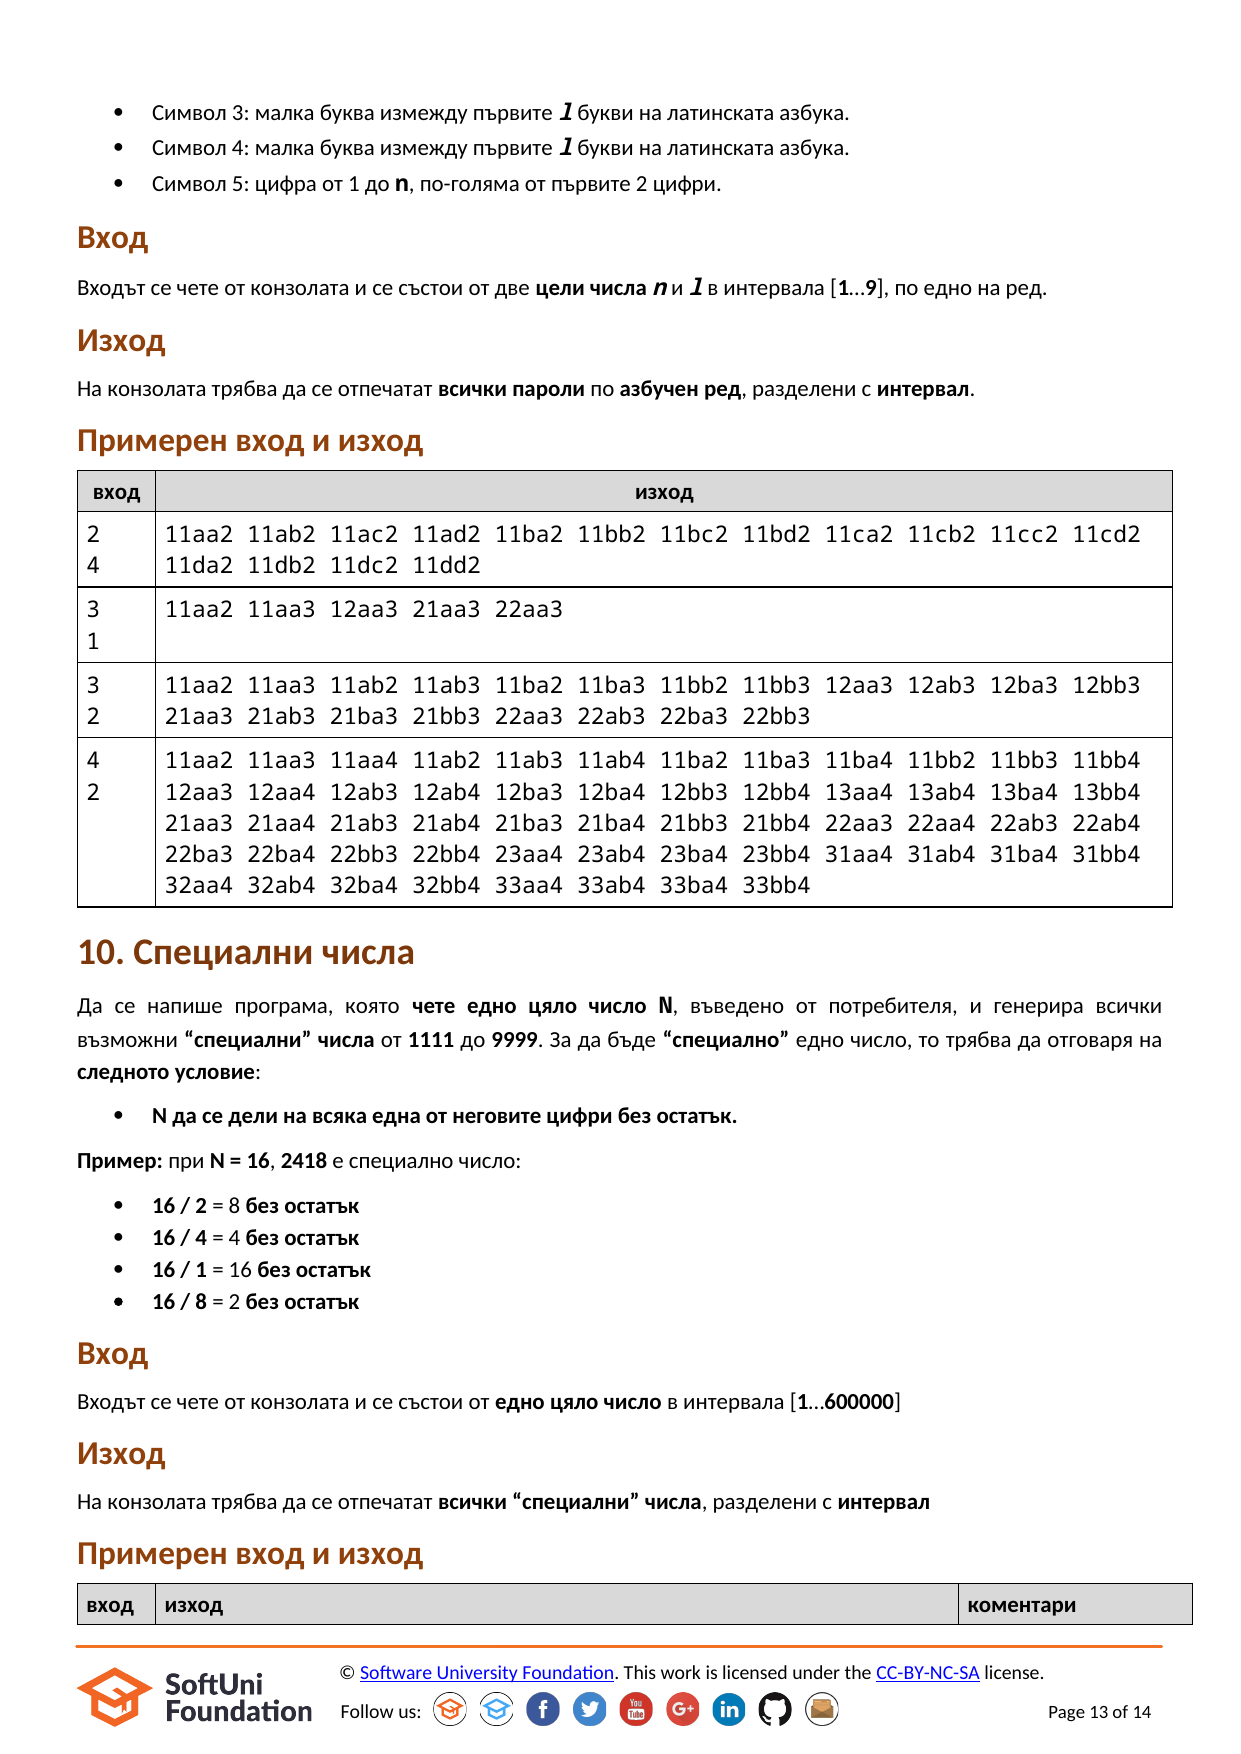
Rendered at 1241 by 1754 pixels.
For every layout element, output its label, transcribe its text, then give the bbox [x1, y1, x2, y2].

list 16 / 4 = 4 без остатък [114, 1223, 1163, 1251]
table_cell 3 2 [78, 663, 155, 737]
picture [805, 1692, 839, 1726]
subtitle Вход [77, 216, 1163, 256]
table_cell 2 4 [78, 512, 155, 586]
text Пример: при N = 16, 2418 е специално число: [77, 1146, 1163, 1174]
table_cell 3 1 [78, 588, 155, 662]
table_header изход [156, 1584, 958, 1624]
subtitle Специални числа [77, 928, 1163, 974]
picture [573, 1692, 607, 1726]
subtitle Изход [77, 1432, 1163, 1473]
picture [666, 1692, 700, 1726]
picture [736, 1716, 746, 1726]
table_header вход [78, 1584, 155, 1624]
table_cell 4 2 [78, 738, 155, 906]
table_header вход [78, 471, 155, 511]
text Входът се чете от конзолата и се състои от едно цяло число в интервала [1…600000] [77, 1387, 1163, 1415]
table_header коментари [959, 1584, 1192, 1624]
picture [526, 1692, 560, 1726]
picture [712, 1716, 722, 1726]
subtitle Примерен вход и изход [77, 1532, 1163, 1572]
picture [433, 1692, 467, 1726]
table_header изход [156, 471, 1172, 511]
picture [727, 1707, 738, 1717]
picture [758, 1692, 792, 1726]
picture [480, 1692, 513, 1726]
picture [619, 1692, 653, 1726]
subtitle Примерен вход и изход [77, 419, 1163, 460]
picture [76, 1667, 312, 1727]
list Символ 3: малка буква измежду първите l букви на латинската азбука. [114, 95, 1163, 127]
list Символ 4: малка буква измежду първите l букви на латинската азбука. [114, 131, 1163, 163]
list Символ 5: цифра от 1 до n, по-голяма от първите 2 цифри. [114, 167, 1163, 198]
list 16 / 8 = 2 без остатък [114, 1287, 1163, 1316]
text Да се напише програма, която чете едно цяло число N, въведено от потребителя, и генерира всички възможни “специални” числа от 1111 до 9999. За да бъде “специалнo” едно число, то трябва да отговаря на следното условие: [77, 989, 1163, 1085]
table_cell 11aa2 11aa3 11aa4 11ab2 11ab3 11ab4 11ba2 11ba3 11ba4 11bb2 11bb3 11bb4 12aa3 12aa4 12ab3 12ab4 12ba3 12ba4 12bb3 12bb4 13aa4 13ab4 13ba4 13bb4 21aa3 21aa4 21ab3 21ab4 21ba3 21ba4 21bb3 21bb4 22aa3 22aa4 22ab3 22ab4 22ba3 22ba4 22bb3 22bb4 23aa4 23ab4 23ba4 23bb4 31aa4 31ab4 31ba4 31bb4 32aa4 32ab4 32ba4 32bb4 33aa4 33ab4 33ba4 33bb4 [156, 738, 1172, 906]
subtitle Изход [77, 319, 1163, 360]
text На конзолата трябва да се отпечатат всички пароли по азбучен ред, разделени с интервал. [77, 374, 1163, 402]
list 16 / 1 = 16 без остатък [114, 1255, 1163, 1283]
text На конзолата трябва да се отпечатат всички “специални” числа, разделени с интервал [77, 1487, 1163, 1515]
table_cell 11aa2 11aa3 11ab2 11ab3 11ba2 11ba3 11bb2 11bb3 12aa3 12ab3 12ba3 12bb3 21aa3 21ab3 21ba3 21bb3 22aa3 22ab3 22ba3 22bb3 [156, 663, 1172, 737]
list N да се дели на всяка една от неговите цифри без остатък. [114, 1102, 1163, 1129]
picture [712, 1693, 722, 1703]
table_cell 11aa2 11aa3 12aa3 21aa3 22aa3 [156, 588, 1172, 662]
table_cell 11aa2 11ab2 11ac2 11ad2 11ba2 11bb2 11bc2 11bd2 11ca2 11cb2 11cc2 11cd2 11da2 11db2 11dc2 11dd2 [156, 512, 1172, 586]
picture [736, 1693, 746, 1703]
subtitle Вход [77, 1332, 1163, 1373]
text Входът се чете от конзолата и се състои от две цели числа n и l в интервала [1…9], по едно на ред. [77, 271, 1163, 302]
list 16 / 2 = 8 без остатък [114, 1191, 1163, 1219]
